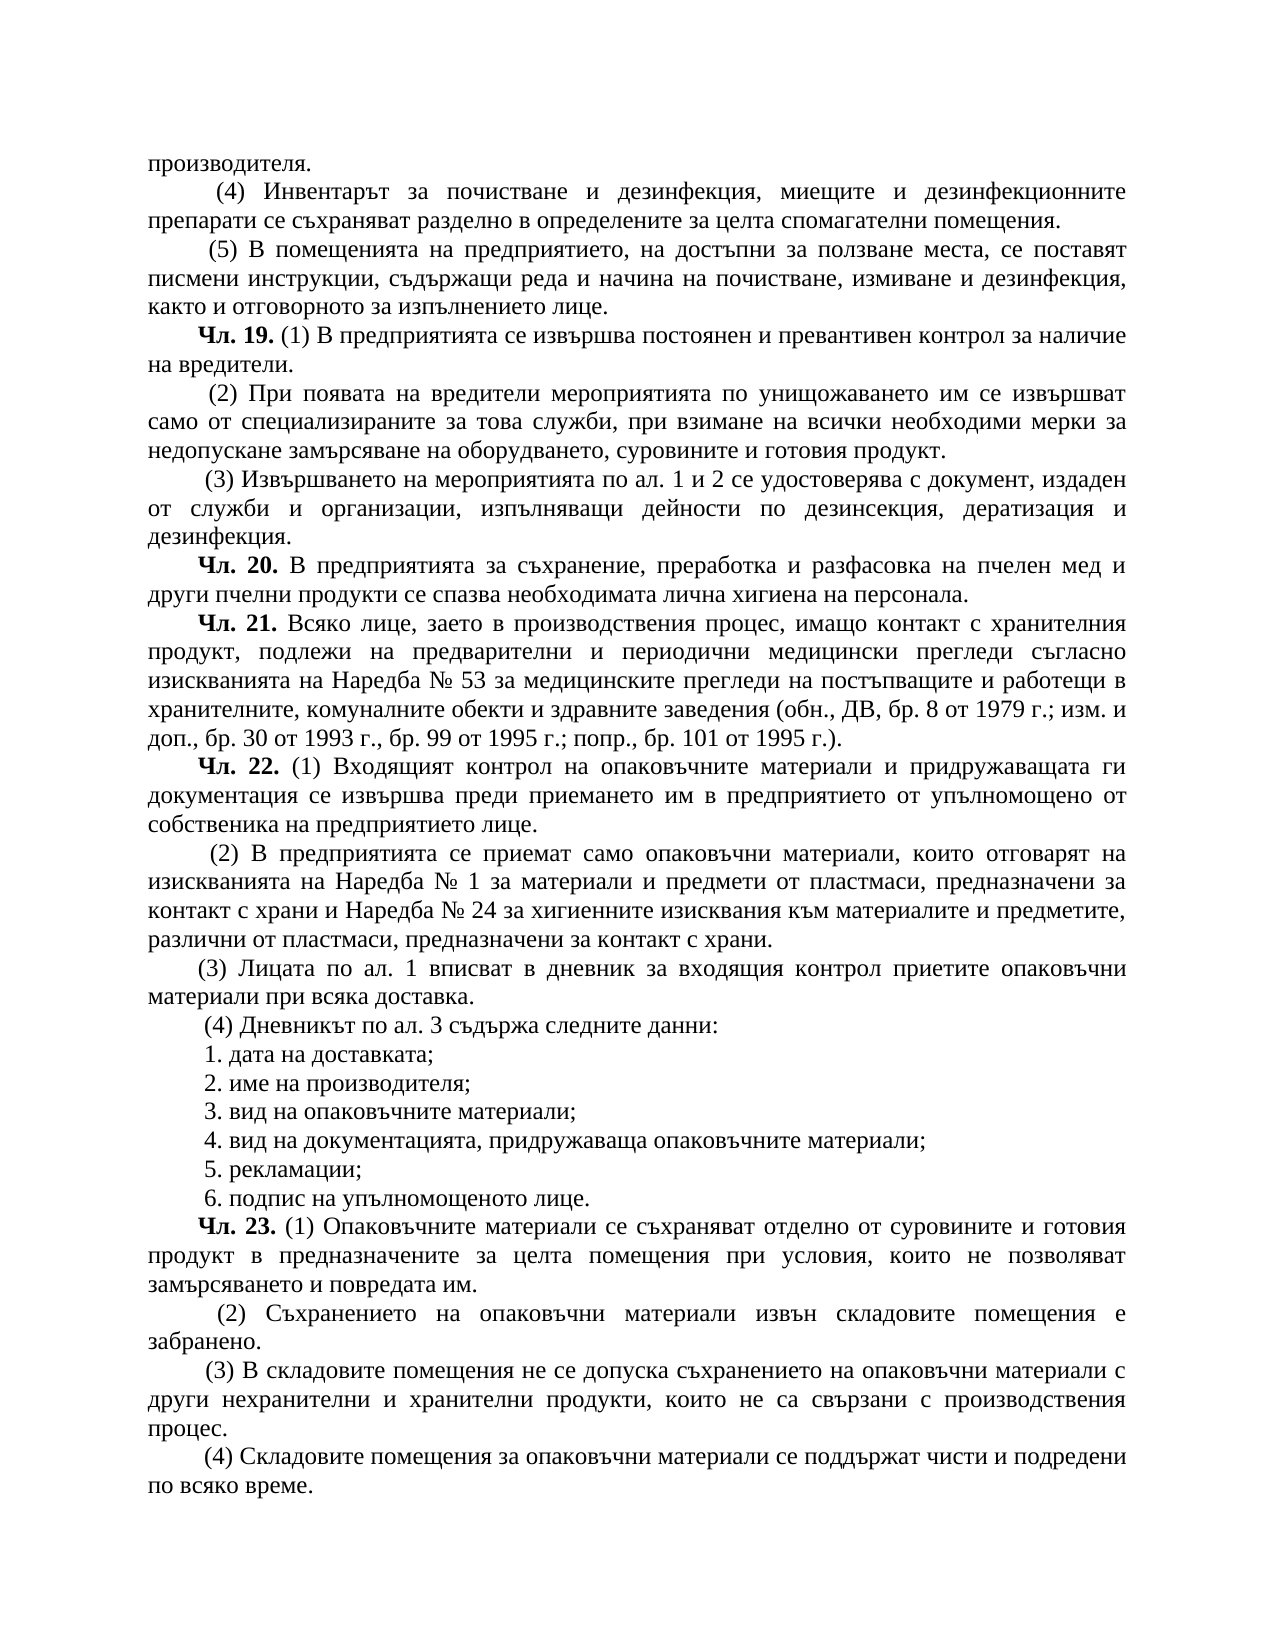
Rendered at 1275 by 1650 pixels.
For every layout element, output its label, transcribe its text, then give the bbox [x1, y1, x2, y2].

text 3. вид на опаковъчните материали; [148, 1096, 1127, 1125]
text (5) В помещенията на предприятието, на достъпни за ползване места, се поставят писмени инструкции, съдържащи реда и начина на почистване, измиване и дезинфекция, както и отговорното за изпълнението лице. [148, 234, 1127, 320]
text (2) В предприятията се приемат само опаковъчни материали, които отговарят на изискванията на Наредба № 1 за материали и предмети от пластмаси, предназначени за контакт с храни и Наредба № 24 за хигиенните изисквания към материалите и предметите, различни от пластмаси, предназначени за контакт с храни. [148, 838, 1127, 953]
text 4. вид на документацията, придружаваща опаковъчните материали; [148, 1125, 1127, 1154]
text 5. рекламации; [148, 1154, 1127, 1183]
text Чл. 22. (1) Входящият контрол на опаковъчните материали и придружаващата ги документация се извършва преди приемането им в предприятието от упълномощено от собственика на предприятието лице. [148, 751, 1127, 838]
text (3) Лицата по ал. 1 вписват в дневник за входящия контрол приетите опаковъчни материали при всяка доставка. [148, 953, 1127, 1010]
text (2) При появата на вредители мероприятията по унищожаването им се извършват само от специализираните за това служби, при взимане на всички необходими мерки за недопускане замърсяване на оборудването, суровините и готовия продукт. [148, 378, 1127, 464]
text (4) Инвентарът за почистване и дезинфекция, миещите и дезинфекционните препарати се съхраняват разделно в определените за целта спомагателни помещения. [148, 176, 1127, 234]
text (3) Извършването на мероприятията по ал. 1 и 2 се удостоверява с документ, издаден от служби и организации, изпълняващи дейности по дезинсекция, дератизация и дезинфекция. [148, 464, 1127, 550]
text Чл. 23. (1) Опаковъчните материали се съхраняват отделно от суровините и готовия продукт в предназначените за целта помещения при условия, които не позволяват замърсяването и повредата им. [148, 1211, 1127, 1298]
text (4) Дневникът по ал. 3 съдържа следните данни: [148, 1010, 1127, 1039]
text Чл. 21. Всяко лице, заето в производствения процес, имащо контакт с хранителния продукт, подлежи на предварителни и периодични медицински прегледи съгласно изискванията на Наредба № 53 за медицинските прегледи на постъпващите и работещи в хранителните, комуналните обекти и здравните заведения (обн., ДВ, бр. 8 от 1979 г.; изм. и доп., бр. 30 от 1993 г., бр. 99 от 1995 г.; попр., бр. 101 от 1995 г.). [148, 608, 1127, 751]
text (4) Складовите помещения за опаковъчни материали се поддържат чисти и подредени по всяко време. [148, 1441, 1127, 1499]
text (2) Съхранението на опаковъчни материали извън складовите помещения е забранено. [148, 1298, 1127, 1355]
text Чл. 20. В предприятията за съхранение, преработка и разфасовка на пчелен мед и други пчелни продукти се спазва необходимата лична хигиена на персонала. [148, 550, 1127, 608]
text (3) В складовите помещения не се допуска съхранението на опаковъчни материали с други нехранителни и хранителни продукти, които не са свързани с производствения процес. [148, 1355, 1127, 1441]
text Чл. 19. (1) В предприятията се извършва постоянен и превантивен контрол за наличие на вредители. [148, 320, 1127, 378]
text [148, 148, 1127, 176]
text 2. име на производителя; [148, 1068, 1127, 1096]
text 6. подпис на упълномощеното лице. [148, 1183, 1127, 1211]
text 1. дата на доставката; [148, 1039, 1127, 1068]
